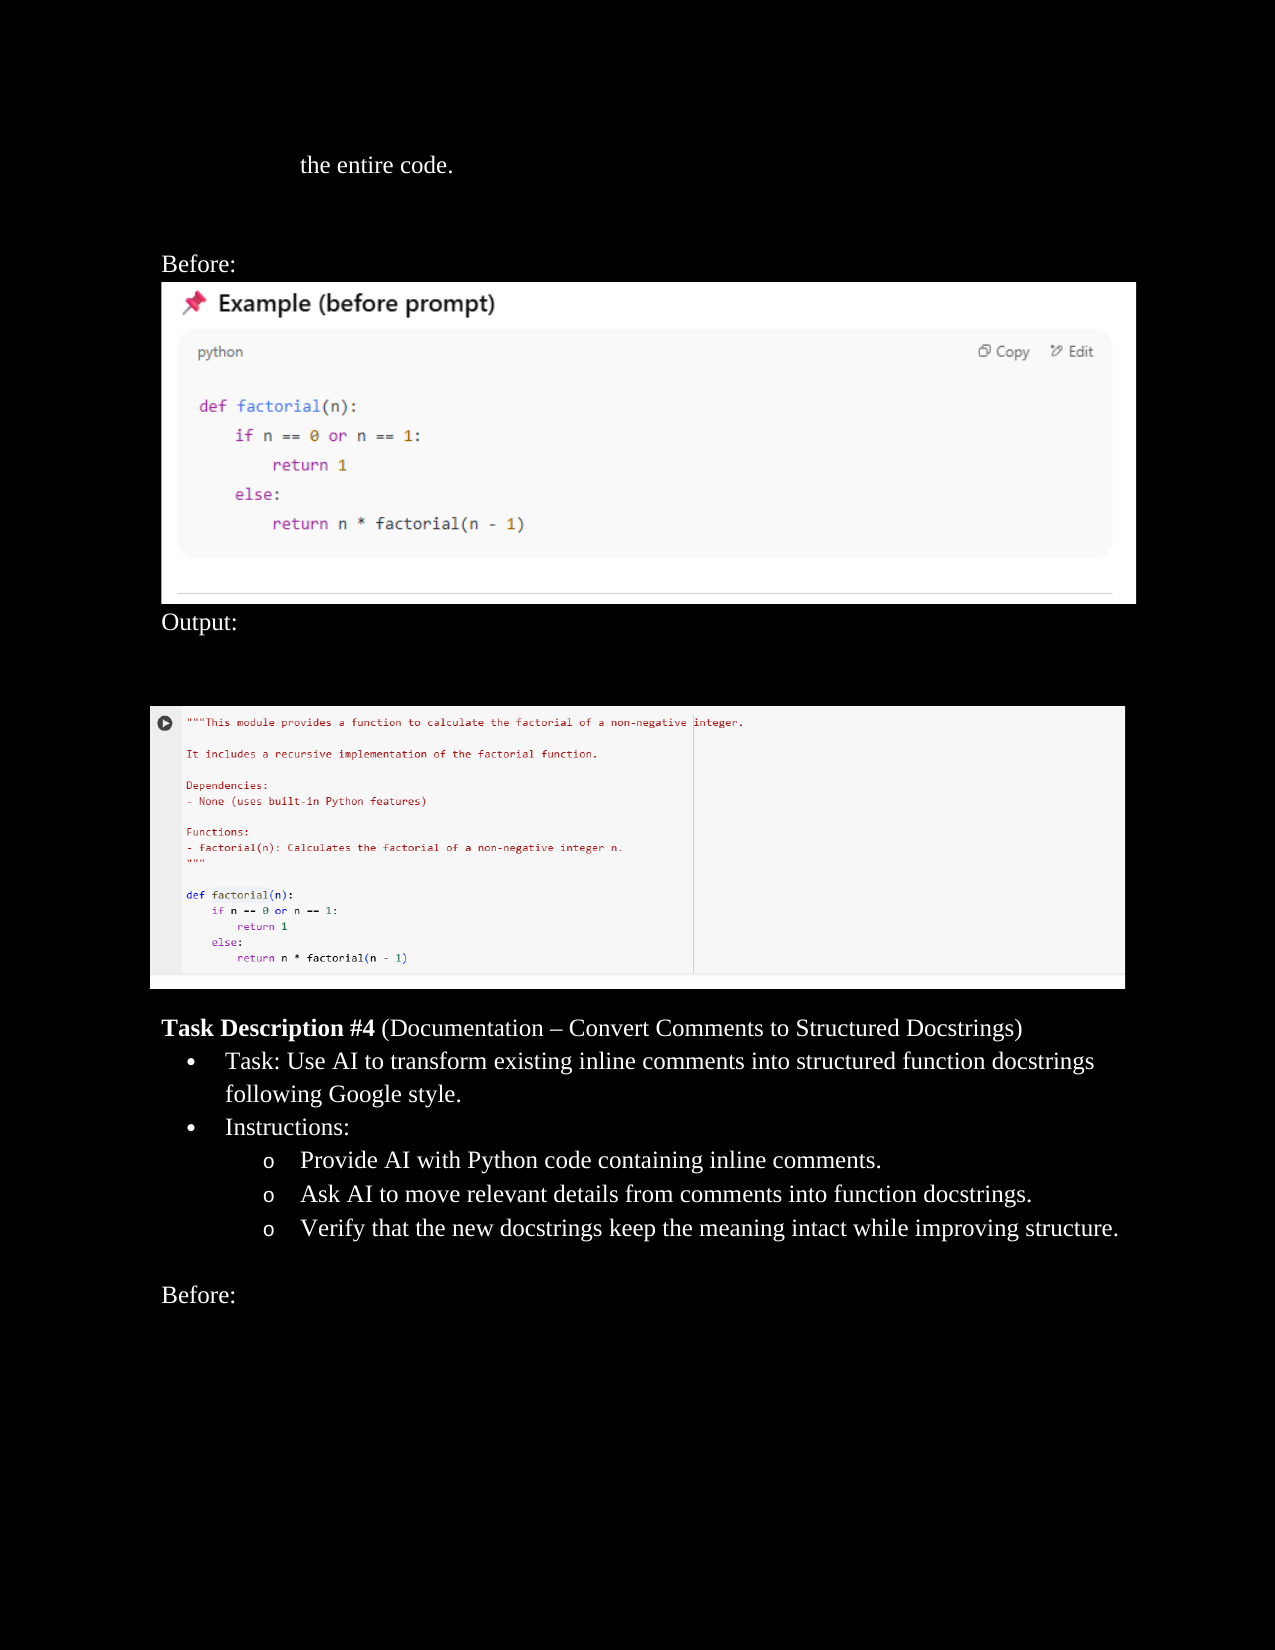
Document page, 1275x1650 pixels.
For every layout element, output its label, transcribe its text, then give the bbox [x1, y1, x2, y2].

text Before: [161, 249, 1125, 282]
list Task: Use AI to transform existing inline comments into structured function docstrings following Google style. [187, 1046, 1125, 1108]
text Task Description #4 (Documentation – Convert Comments to Structured Docstrings) [161, 1013, 1125, 1042]
list Verify that the new docstrings keep the meaning intact while improving structure. [262, 1213, 1125, 1243]
list Ask AI to move relevant details from comments into function docstrings. [262, 1179, 1125, 1209]
text Output: [161, 607, 1125, 636]
picture [161, 282, 1137, 604]
text Before: [161, 1280, 1125, 1309]
list Provide AI with Python code containing inline comments. [262, 1145, 1125, 1175]
list Instructions: [187, 1112, 1125, 1141]
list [262, 150, 1125, 179]
picture [150, 706, 1125, 989]
